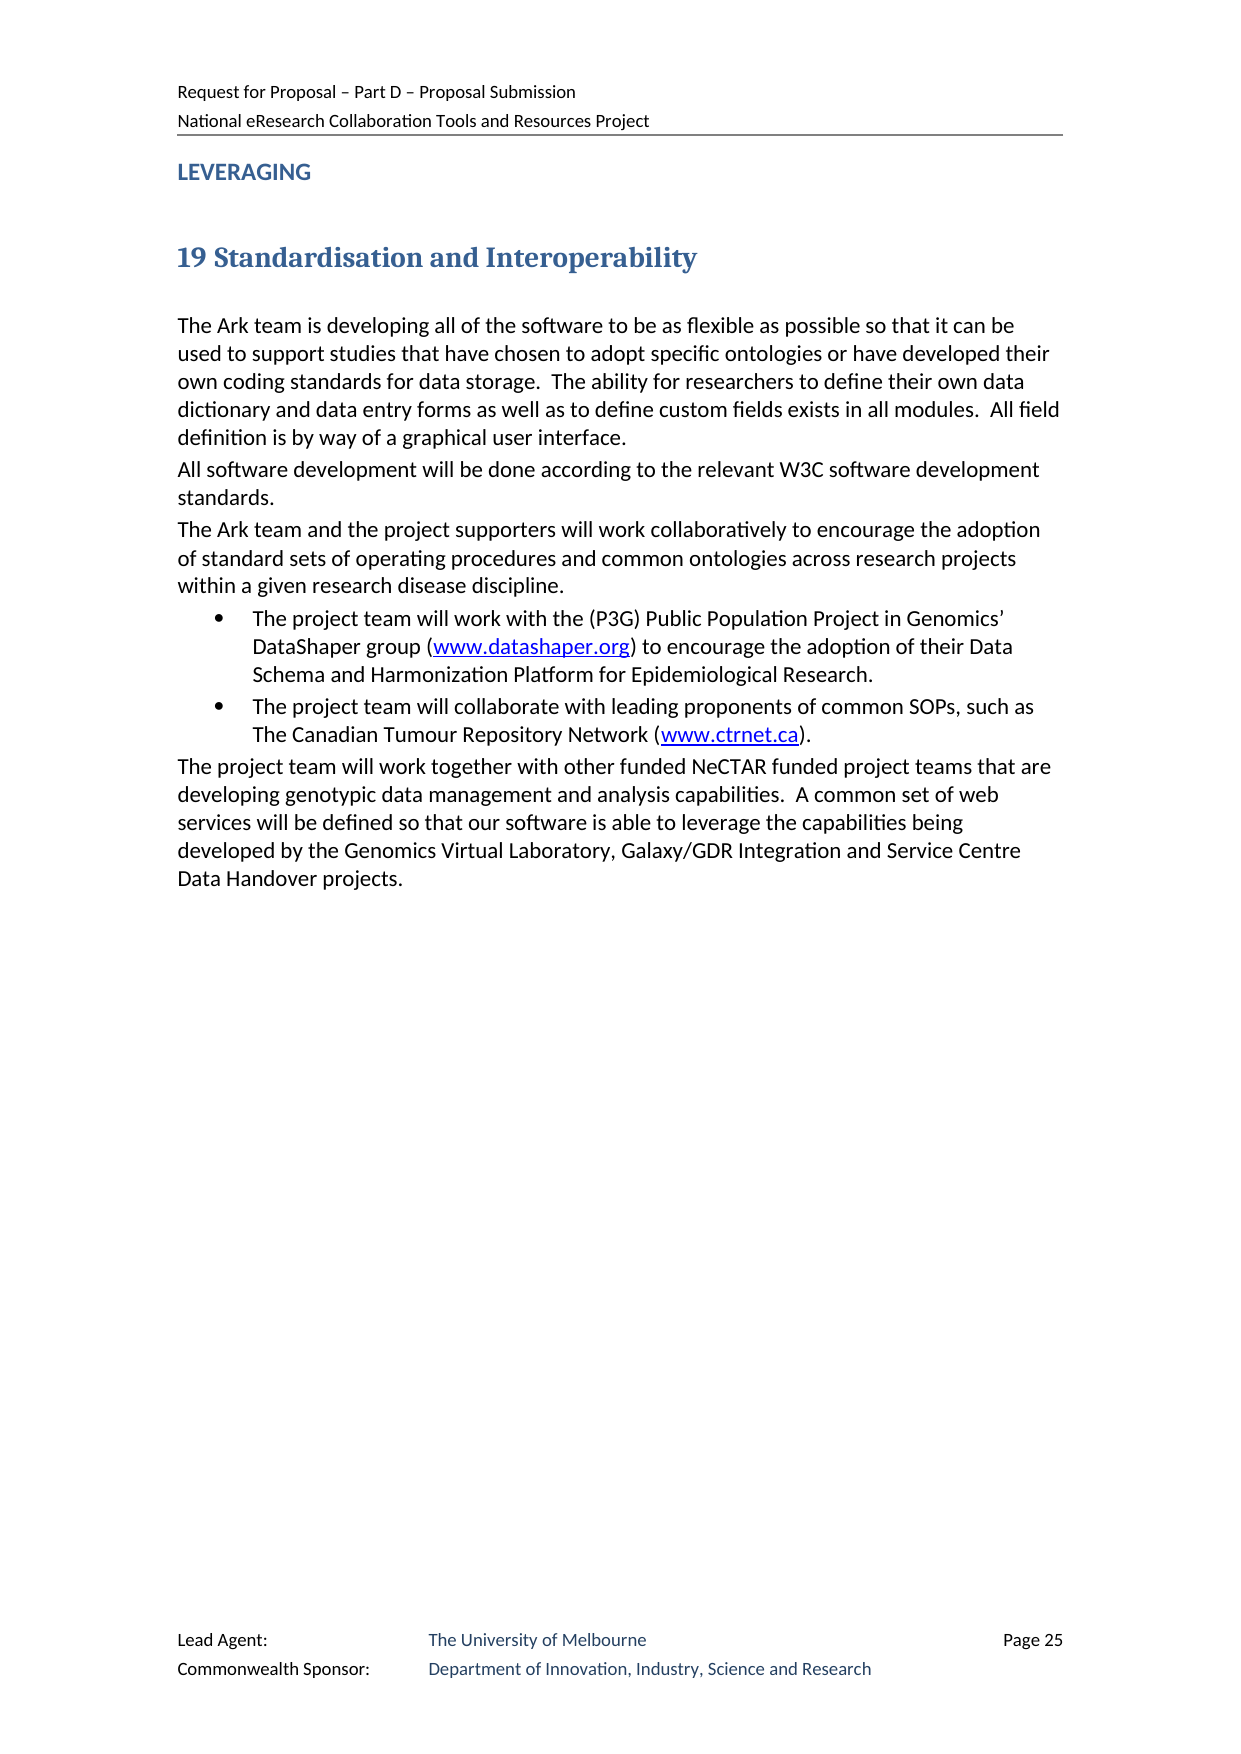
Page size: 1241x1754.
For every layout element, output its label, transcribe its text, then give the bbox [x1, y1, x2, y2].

subtitle Standardisation and Interoperability [177, 241, 1063, 275]
list The project team will work with the (P3G) Public Population Project in Genomics’ DataShaper group (www.datashaper.org) to encourage the adoption of their Data Schema and Harmonization Platform for Epidemiological Research. [215, 604, 1063, 688]
text The Ark team is developing all of the software to be as flexible as possible so that it can be used to support studies that have chosen to adopt specific ontologies or have developed their own coding standards for data storage. The ability for researchers to define their own data dictionary and data entry forms as well as to define custom fields exists in all modules. All field definition is by way of a graphical user interface. [177, 311, 1063, 451]
text LEVERAGING [177, 156, 1063, 187]
text The project team will work together with other funded NeCTAR funded project teams that are developing genotypic data management and analysis capabilities. A common set of web services will be defined so that our software is able to leverage the capabilities being developed by the Genomics Virtual Laboratory, Galaxy/GDR Integration and Service Centre Data Handover projects. [177, 752, 1063, 892]
text All software development will be done according to the relevant W3C software development standards. [177, 455, 1063, 511]
text The Ark team and the project supporters will work collaboratively to encourage the adoption of standard sets of operating procedures and common ontologies across research projects within a given research disease discipline. [177, 516, 1063, 600]
list The project team will collaborate with leading proponents of common SOPs, such as The Canadian Tumour Repository Network (www.ctrnet.ca). [215, 692, 1063, 748]
